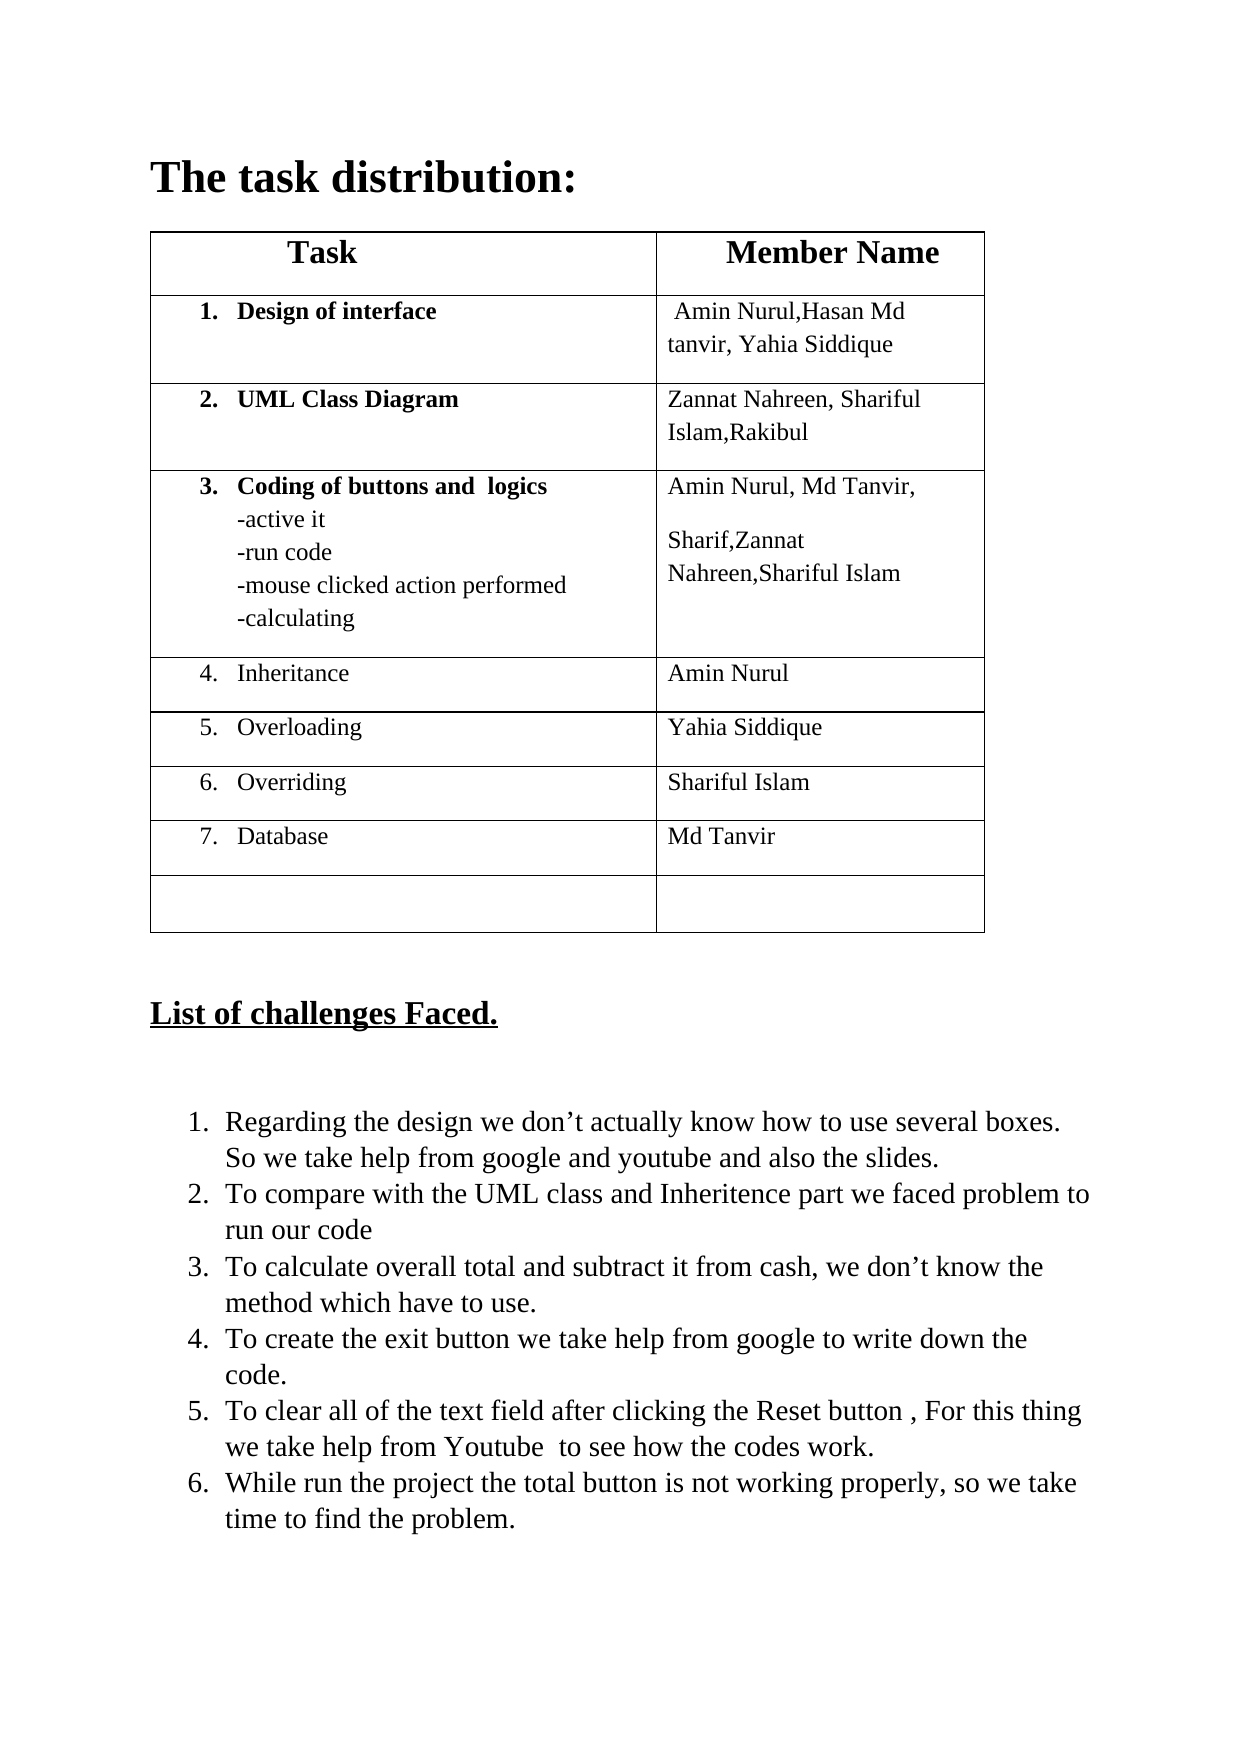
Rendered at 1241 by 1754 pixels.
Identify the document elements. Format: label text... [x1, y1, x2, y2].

table_header Member Name [657, 233, 984, 295]
table_cell Amin Nurul,Hasan Md tanvir, Yahia Siddique [657, 296, 984, 383]
table_cell Database [151, 821, 656, 875]
table_cell Overriding [151, 767, 656, 820]
table_cell Md Tanvir [657, 821, 984, 875]
list To compare with the UML class and Inheritence part we faced problem to run our code [187, 1176, 1090, 1246]
table_cell Overloading [151, 713, 656, 766]
list To create the exit button we take help from google to write down the code. [187, 1321, 1090, 1391]
list To clear all of the text field after clicking the Reset button , For this thing we take help from Youtube to see how the codes work. [187, 1393, 1090, 1463]
table_cell UML Class Diagram [151, 384, 656, 470]
table_cell Amin Nurul, Md Tanvir, Sharif,Zannat Nahreen,Shariful Islam [657, 471, 984, 657]
table_cell Inheritance [151, 658, 656, 711]
table_cell Zannat Nahreen, Shariful Islam,Rakibul [657, 384, 984, 470]
table_cell Coding of buttons and logics -active it -run code -mouse clicked action performed -calculating [151, 471, 656, 657]
table_cell Amin Nurul [657, 658, 984, 711]
table_header Task [151, 233, 656, 295]
table_cell Design of interface [151, 296, 656, 383]
table_cell Yahia Siddique [657, 713, 984, 766]
table_cell [151, 876, 656, 932]
list To calculate overall total and subtract it from cash, we don’t know the method which have to use. [187, 1249, 1090, 1318]
text List of challenges Faced. [150, 993, 1090, 1032]
list Regarding the design we don’t actually know how to use several boxes. So we take help from google and youtube and also the slides. [187, 1104, 1090, 1174]
list While run the project the total button is not working properly, so we take time to find the problem. [187, 1466, 1090, 1535]
text The task distribution: [150, 150, 1090, 203]
table_cell [657, 876, 984, 932]
table_cell Shariful Islam [657, 767, 984, 820]
